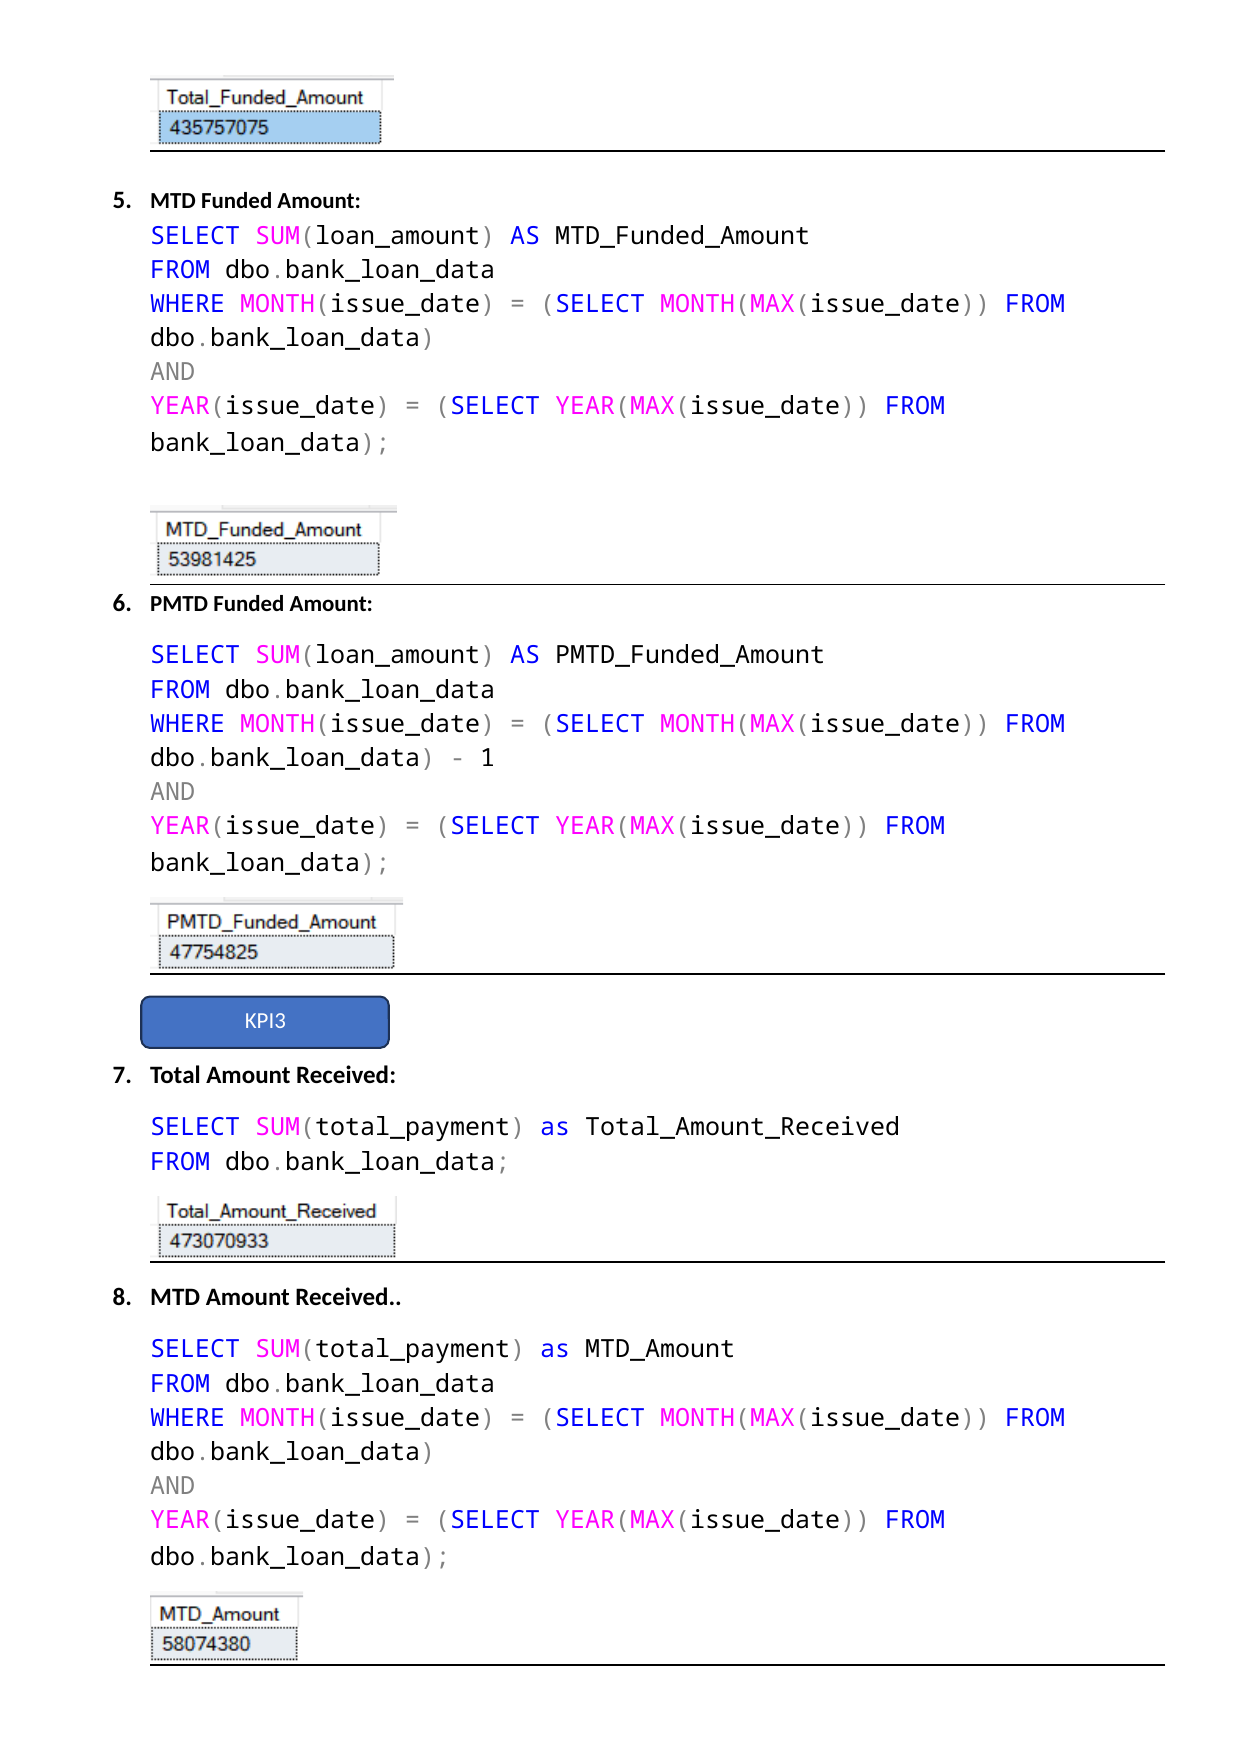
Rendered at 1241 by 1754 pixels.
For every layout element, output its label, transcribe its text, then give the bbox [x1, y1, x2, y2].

text FROM dbo.bank_loan_data; [150, 1143, 1165, 1177]
text YEAR(issue_date) = (SELECT YEAR(MAX(issue_date)) FROM dbo.bank_loan_data); [150, 1501, 1165, 1572]
picture [150, 897, 404, 972]
text AND [150, 1467, 1165, 1501]
list MTD Amount Received.. [112, 1282, 1165, 1312]
text YEAR(issue_date) = (SELECT YEAR(MAX(issue_date)) FROM bank_loan_data); [150, 807, 1165, 878]
picture [150, 75, 394, 149]
text FROM dbo.bank_loan_data [150, 671, 1165, 705]
list Total Amount Received: [112, 1059, 1165, 1090]
picture [150, 1591, 304, 1662]
text WHERE MONTH(issue_date) = (SELECT MONTH(MAX(issue_date)) FROM dbo.bank_loan_data) [150, 1399, 1165, 1467]
picture [150, 505, 397, 582]
list PMTD Funded Amount: [112, 588, 1165, 618]
list SELECT SUM(loan_amount) AS MTD_Funded_Amount [150, 217, 1165, 251]
list FROM dbo.bank_loan_data [150, 251, 1165, 286]
picture [150, 1196, 397, 1259]
text SELECT SUM(loan_amount) AS PMTD_Funded_Amount [150, 637, 1165, 671]
list AND [150, 354, 1165, 388]
list WHERE MONTH(issue_date) = (SELECT MONTH(MAX(issue_date)) FROM dbo.bank_loan_data) [150, 286, 1165, 354]
text WHERE MONTH(issue_date) = (SELECT MONTH(MAX(issue_date)) FROM dbo.bank_loan_data) - 1 [150, 705, 1165, 773]
list YEAR(issue_date) = (SELECT YEAR(MAX(issue_date)) FROM bank_loan_data); [150, 388, 1165, 458]
text AND [150, 773, 1165, 807]
list MTD Funded Amount: [112, 184, 1165, 215]
text SELECT SUM(total_payment) as Total_Amount_Received [150, 1109, 1165, 1143]
text FROM dbo.bank_loan_data [150, 1365, 1165, 1399]
text SELECT SUM(total_payment) as MTD_Amount [150, 1331, 1165, 1365]
